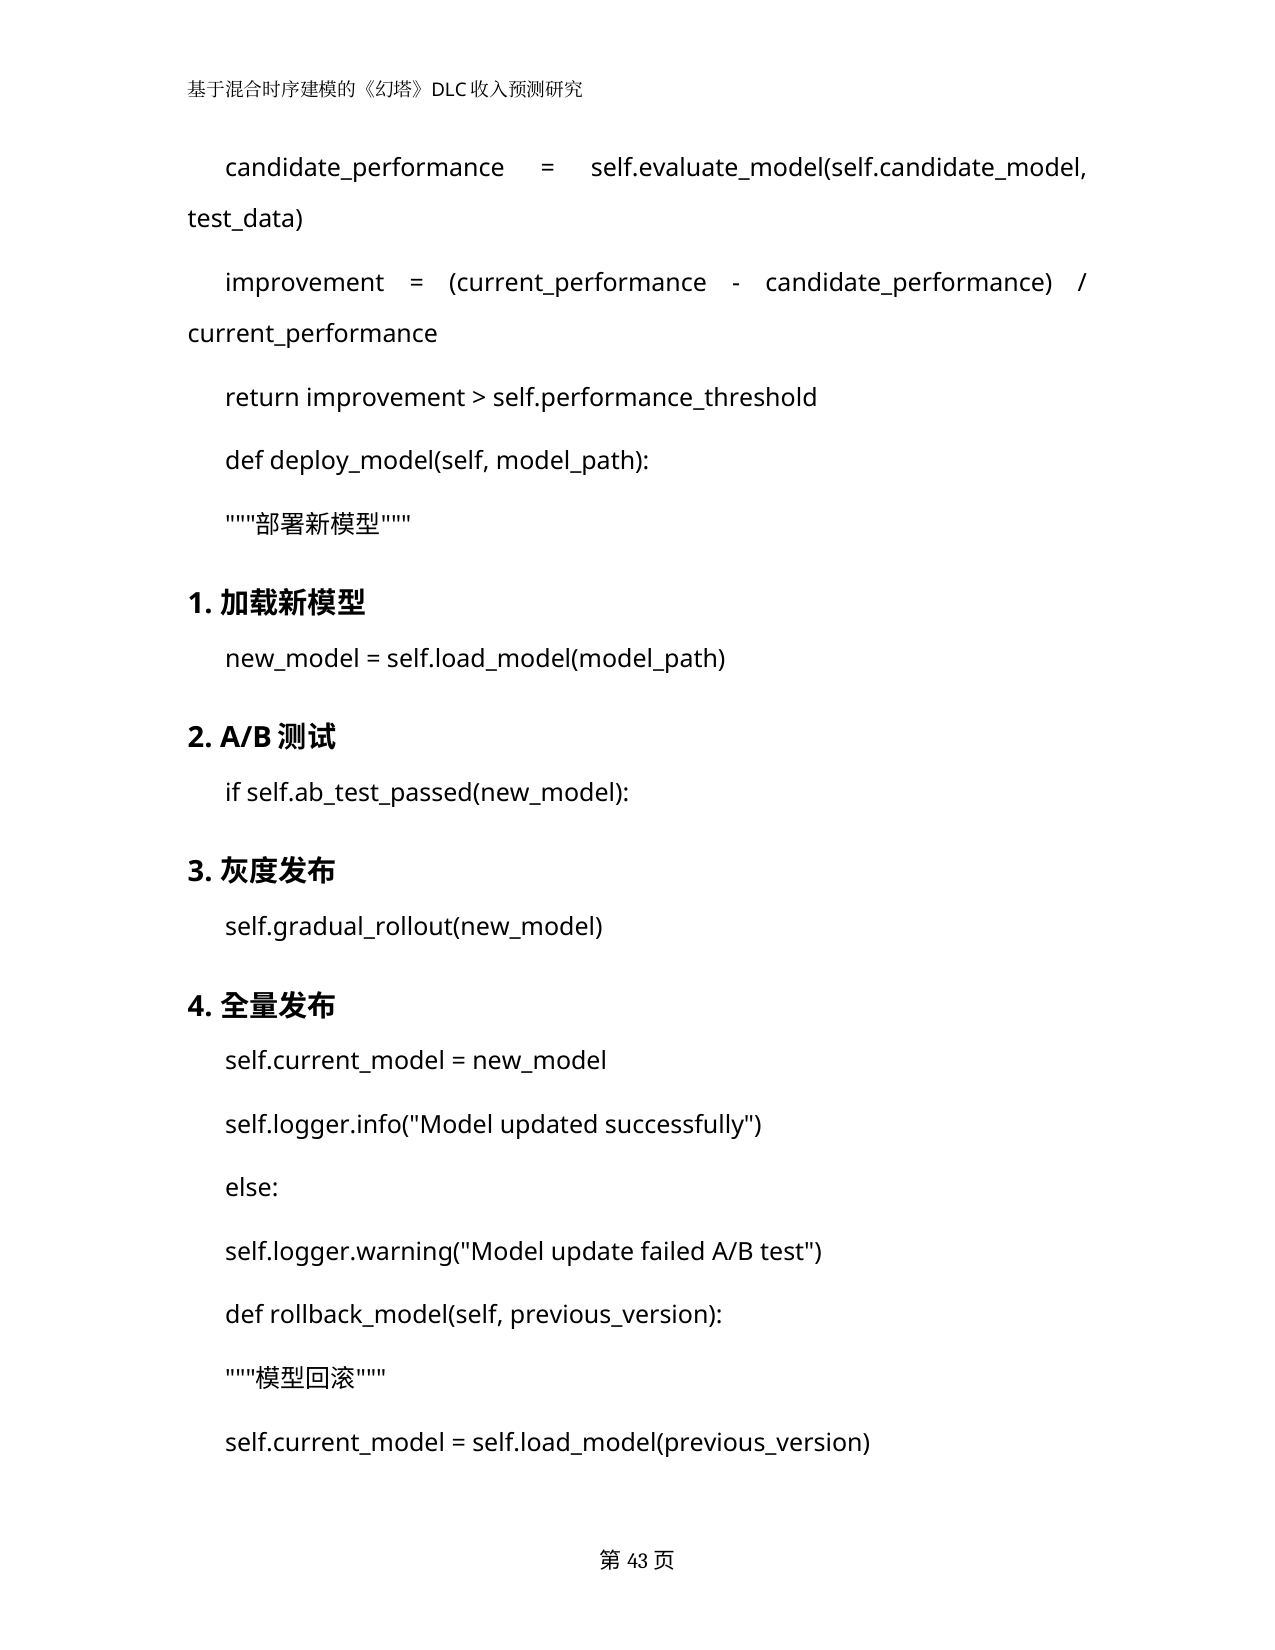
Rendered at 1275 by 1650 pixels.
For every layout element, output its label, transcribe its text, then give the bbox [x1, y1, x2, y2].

text self.logger.warning("Model update failed A/B test") [187, 1233, 1087, 1268]
text def rollback_model(self, previous_version): [187, 1297, 1087, 1331]
text else: [187, 1170, 1087, 1204]
subtitle 3. 灰度发布 [187, 851, 1087, 890]
text self.current_model = new_model [187, 1043, 1087, 1077]
text new_model = self.load_model(model_path) [187, 640, 1087, 674]
text def deploy_model(self, model_path): [187, 443, 1087, 477]
text improvement = (current_performance - candidate_performance) / current_performance [187, 264, 1087, 350]
text self.current_model = self.load_model(previous_version) [187, 1424, 1087, 1458]
subtitle 4. 全量发布 [187, 985, 1087, 1024]
text """模型回滚""" [187, 1361, 1087, 1395]
text candidate_performance = self.evaluate_model(self.candidate_model, test_data) [187, 150, 1087, 235]
text return improvement > self.performance_threshold [187, 379, 1087, 413]
text """部署新模型""" [187, 506, 1087, 540]
text self.logger.info("Model updated successfully") [187, 1106, 1087, 1141]
subtitle 1. 加载新模型 [187, 582, 1087, 622]
text if self.ab_test_passed(new_model): [187, 774, 1087, 809]
subtitle 2. A/B测试 [187, 716, 1087, 756]
text self.gradual_rollout(new_model) [187, 909, 1087, 943]
